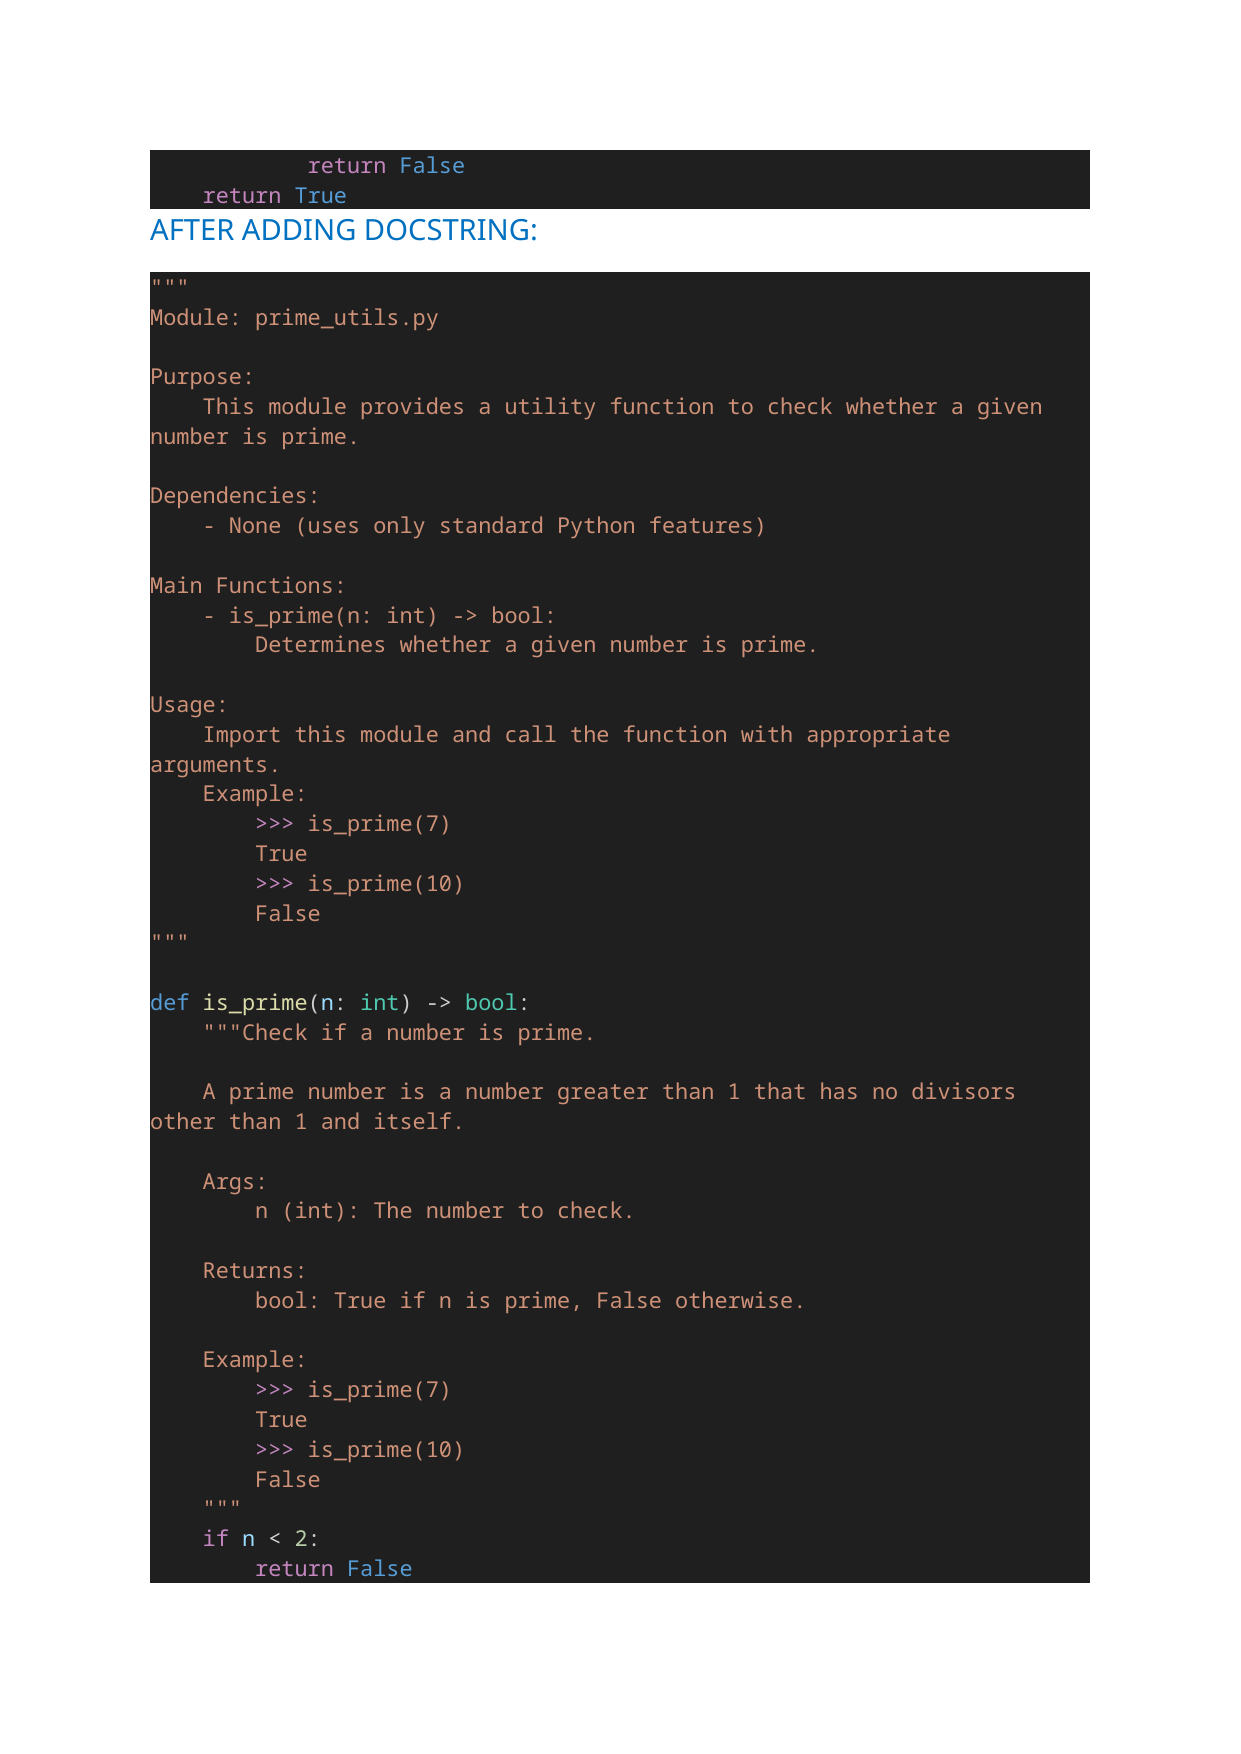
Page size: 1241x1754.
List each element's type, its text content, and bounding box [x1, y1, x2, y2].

text Purpose: [150, 361, 1090, 391]
text True [150, 838, 1090, 868]
text >>> is_prime(7) [150, 808, 1090, 838]
text False [150, 1463, 1090, 1493]
text n (int): The number to check. [150, 1195, 1090, 1225]
text True [150, 1404, 1090, 1434]
text - None (uses only standard Python features) [150, 510, 1090, 540]
text """ [150, 272, 1090, 302]
text if n < 2: [150, 1523, 1090, 1553]
text return False [150, 1553, 1090, 1583]
text bool: True if n is prime, False otherwise. [150, 1285, 1090, 1314]
text return True [150, 180, 1090, 209]
text A prime number is a number greater than 1 that has no divisors other than 1 and itself. [150, 1076, 1090, 1136]
text return False [150, 150, 1090, 180]
text """Check if a number is prime. [150, 1017, 1090, 1046]
text Example: [150, 778, 1090, 808]
text - is_prime(n: int) -> bool: [150, 599, 1090, 629]
text Usage: [150, 689, 1090, 719]
text Returns: [150, 1255, 1090, 1285]
text Dependencies: [150, 480, 1090, 510]
text Example: [150, 1344, 1090, 1374]
text >>> is_prime(10) [150, 868, 1090, 897]
text Module: prime_utils.py [150, 302, 1090, 331]
text """ [150, 927, 1090, 957]
text Main Functions: [150, 570, 1090, 599]
text >>> is_prime(7) [150, 1374, 1090, 1404]
text AFTER ADDING DOCSTRING: [150, 209, 1090, 249]
text """ [150, 1493, 1090, 1523]
text def is_prime(n: int) -> bool: [150, 987, 1090, 1017]
text Determines whether a given number is prime. [150, 629, 1090, 659]
text >>> is_prime(10) [150, 1434, 1090, 1463]
text Import this module and call the function with appropriate arguments. [150, 719, 1090, 778]
text This module provides a utility function to check whether a given number is prime. [150, 391, 1090, 451]
text False [150, 897, 1090, 927]
text Args: [150, 1166, 1090, 1195]
